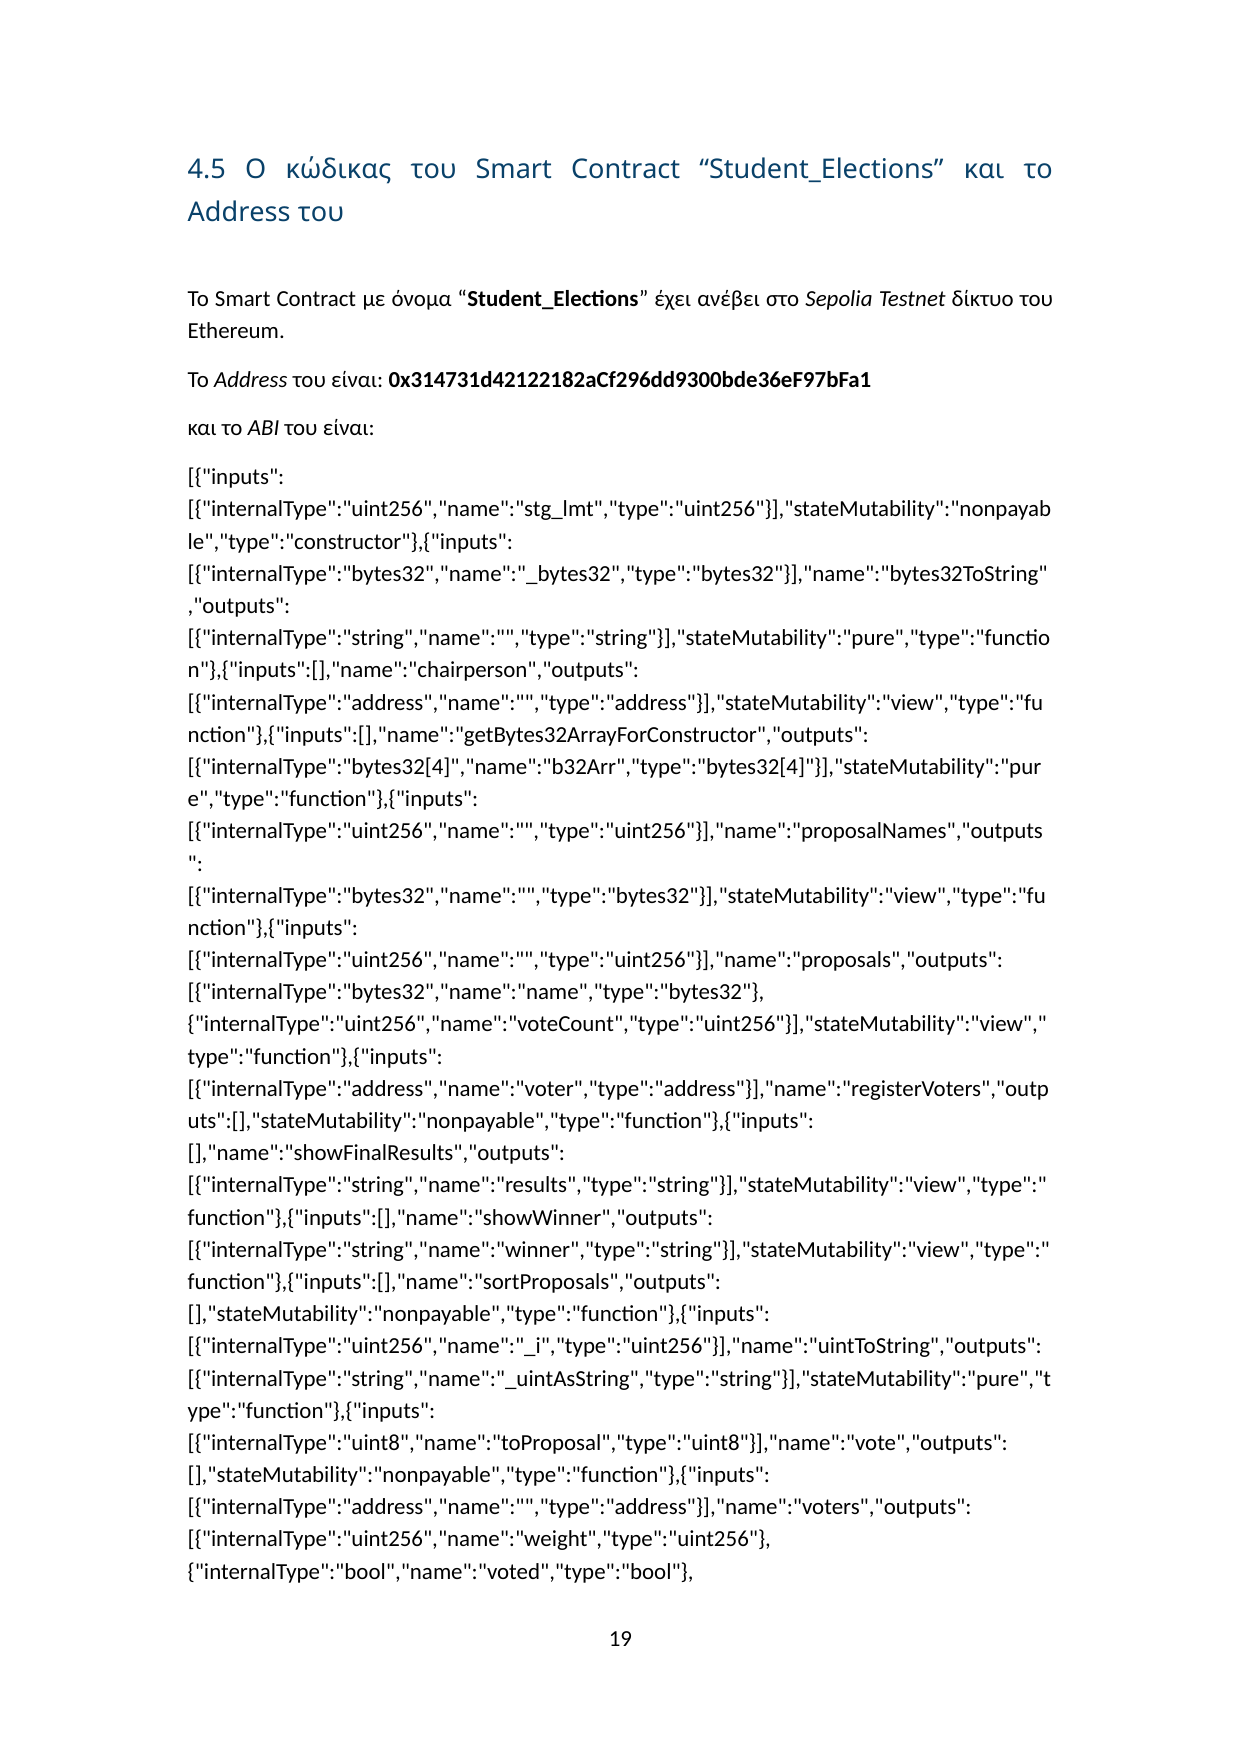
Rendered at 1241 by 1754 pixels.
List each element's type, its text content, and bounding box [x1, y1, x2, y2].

text και το AΒΙ του είναι: [187, 413, 1053, 442]
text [187, 462, 1053, 1585]
text Το Smart Contract με όνομα “Student_Elections” έχει ανέβει στο Sepolia Testnet δίκτυο του Ethereum. [187, 284, 1053, 344]
subtitle 4.5 O κώδικας του Smart Contract “Student_Elections” και το Address του [187, 150, 1053, 229]
text Το Address του είναι: 0x314731d42122182aCf296dd9300bde36eF97bFa1 [187, 365, 1053, 393]
